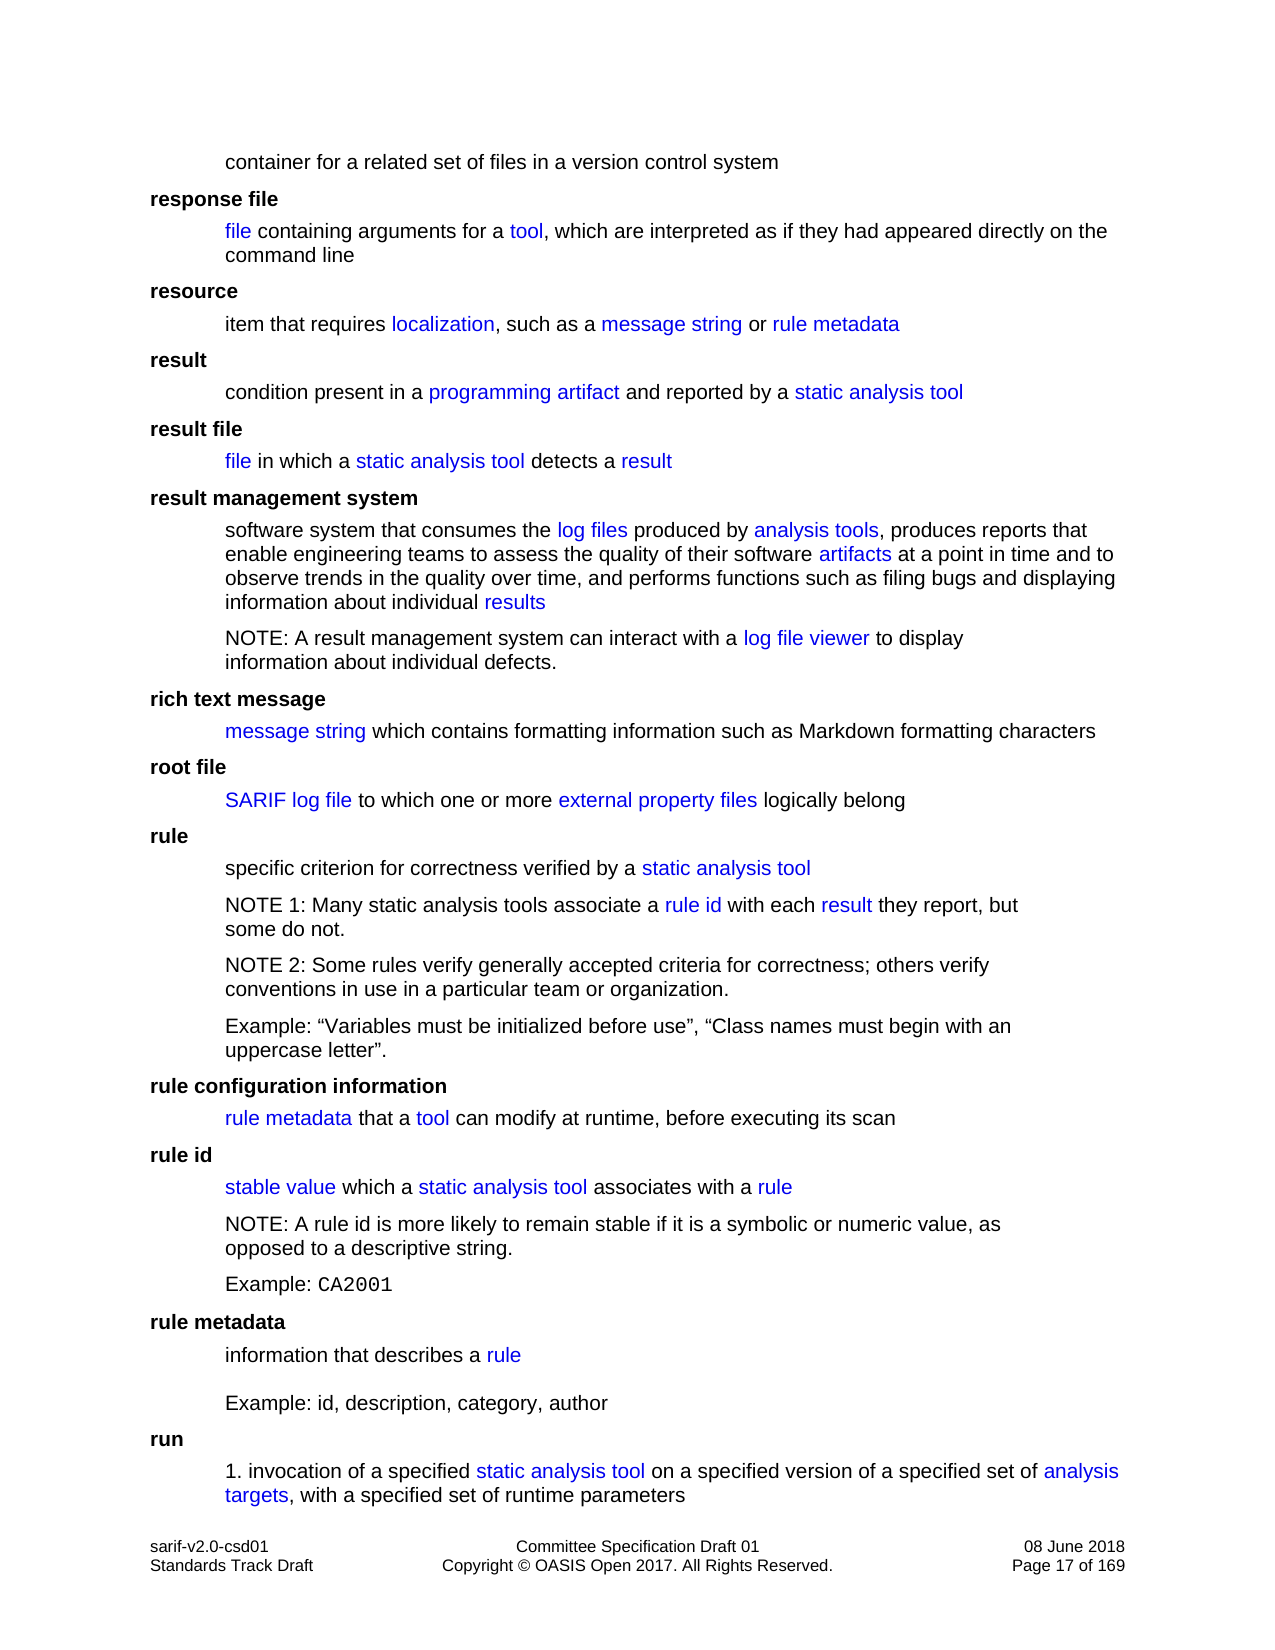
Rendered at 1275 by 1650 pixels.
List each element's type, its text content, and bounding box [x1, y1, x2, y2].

text message string which contains formatting information such as Markdown formatting characters [225, 719, 1125, 743]
text run [150, 1427, 825, 1451]
text information that describes a rule Example: id, description, category, author [225, 1342, 1125, 1414]
text rule [150, 824, 825, 848]
text rich text message [150, 686, 825, 710]
text specific criterion for correctness verified by a static analysis tool [225, 856, 1125, 880]
text NOTE 2: Some rules verify generally accepted criteria for correctness; others verify conventions in use in a particular team or organization. [225, 953, 1050, 1001]
text rule id [150, 1143, 825, 1167]
text result management system [150, 485, 825, 509]
text file in which a static analysis tool detects a result [225, 449, 1125, 473]
text response file [150, 186, 825, 210]
text result [150, 348, 825, 372]
text item that requires localization, such as a message string or rule metadata [225, 311, 1125, 335]
text NOTE: A result management system can interact with a log file viewer to display information about individual defects. [225, 626, 1050, 674]
text software system that consumes the log files produced by analysis tools, produces reports that enable engineering teams to assess the quality of their software artifacts at a point in time and to observe trends in the quality over time, and performs functions such as filing bugs and displaying information about individual results [225, 518, 1125, 613]
text NOTE: A rule id is more likely to remain stable if it is a symbolic or numeric value, as opposed to a descriptive string. [225, 1211, 1050, 1259]
text rule configuration information [150, 1074, 825, 1098]
text stable value which a static analysis tool associates with a rule [225, 1175, 1125, 1199]
text 1. invocation of a specified static analysis tool on a specified version of a specified set of analysis targets, with a specified set of runtime parameters [225, 1459, 1125, 1507]
text Example: “Variables must be initialized before use”, “Class names must begin with an uppercase letter”. [225, 1013, 1050, 1061]
text condition present in a programming artifact and reported by a static analysis tool [225, 380, 1125, 404]
text root file [150, 755, 825, 779]
text rule metadata that a tool can modify at runtime, before executing its scan [225, 1106, 1125, 1130]
text Example: CA2001 [225, 1272, 1050, 1298]
text result file [150, 417, 825, 441]
text NOTE 1: Many static analysis tools associate a rule id with each result they report, but some do not. [225, 893, 1050, 941]
text SARIF log file to which one or more external property files logically belong [225, 787, 1125, 811]
text file containing arguments for a tool, which are interpreted as if they had appeared directly on the command line [225, 219, 1125, 267]
text rule metadata [150, 1310, 825, 1334]
text resource [150, 279, 825, 303]
text container for a related set of files in a version control system [225, 150, 1125, 174]
